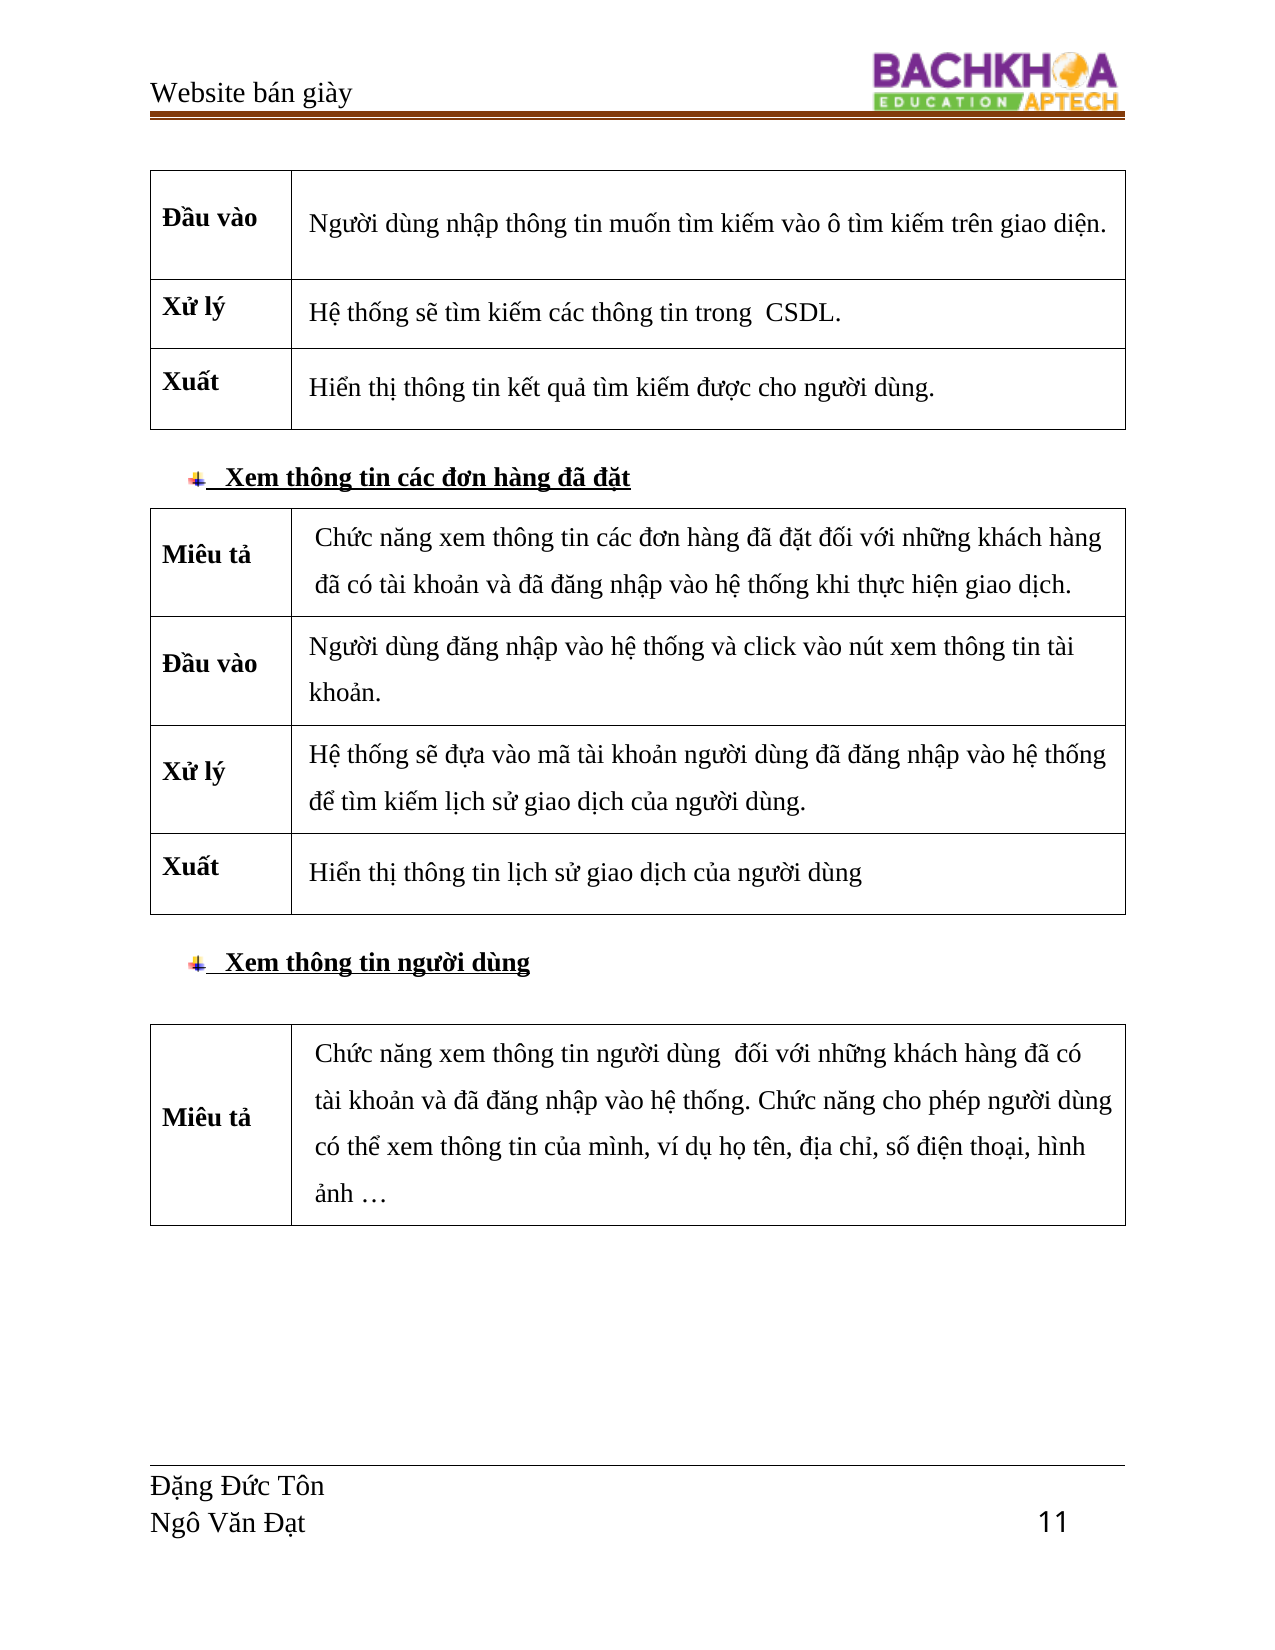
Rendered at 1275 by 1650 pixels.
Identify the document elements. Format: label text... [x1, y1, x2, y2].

table_cell Hiển thị thông tin kết quả tìm kiếm được cho người dùng. [292, 349, 1125, 429]
picture [188, 470, 206, 487]
table_cell Đầu vào [151, 617, 291, 725]
table_cell Xuất [151, 349, 291, 429]
table_cell Người dùng nhập thông tin muốn tìm kiếm vào ô tìm kiếm trên giao diện. [292, 171, 1125, 279]
list Xem thông tin người dùng [187, 946, 1125, 977]
table_header Chức năng xem thông tin các đơn hàng đã đặt đối với những khách hàng đã có tài khoản và đã đăng nhập vào hệ thống khi thực hiện giao dịch. [292, 509, 1125, 616]
table_cell Xuất [151, 834, 291, 913]
table_header Chức năng xem thông tin người dùng đối với những khách hàng đã có tài khoản và đã đăng nhập vào hệ thống. Chức năng cho phép người dùng có thể xem thông tin của mình, ví dụ họ tên, địa chỉ, số điện thoại, hình ảnh … [292, 1025, 1125, 1225]
picture [188, 954, 206, 972]
table_header Miêu tả [151, 509, 291, 616]
table_cell Xử lý [151, 726, 291, 833]
table_cell Đầu vào [151, 171, 291, 279]
picture [870, 52, 1123, 111]
table_cell Xử lý [151, 280, 291, 348]
table_cell Hệ thống sẽ tìm kiếm các thông tin trong CSDL. [292, 280, 1125, 348]
list Xem thông tin các đơn hàng đã đặt [187, 461, 1125, 492]
table_cell Người dùng đăng nhập vào hệ thống và click vào nút xem thông tin tài khoản. [292, 617, 1125, 725]
table_cell Hiển thị thông tin lịch sử giao dịch của người dùng [292, 834, 1125, 913]
table_cell Hệ thống sẽ đựa vào mã tài khoản người dùng đã đăng nhập vào hệ thống để tìm kiếm lịch sử giao dịch của người dùng. [292, 726, 1125, 833]
table_header Miêu tả [151, 1025, 291, 1225]
